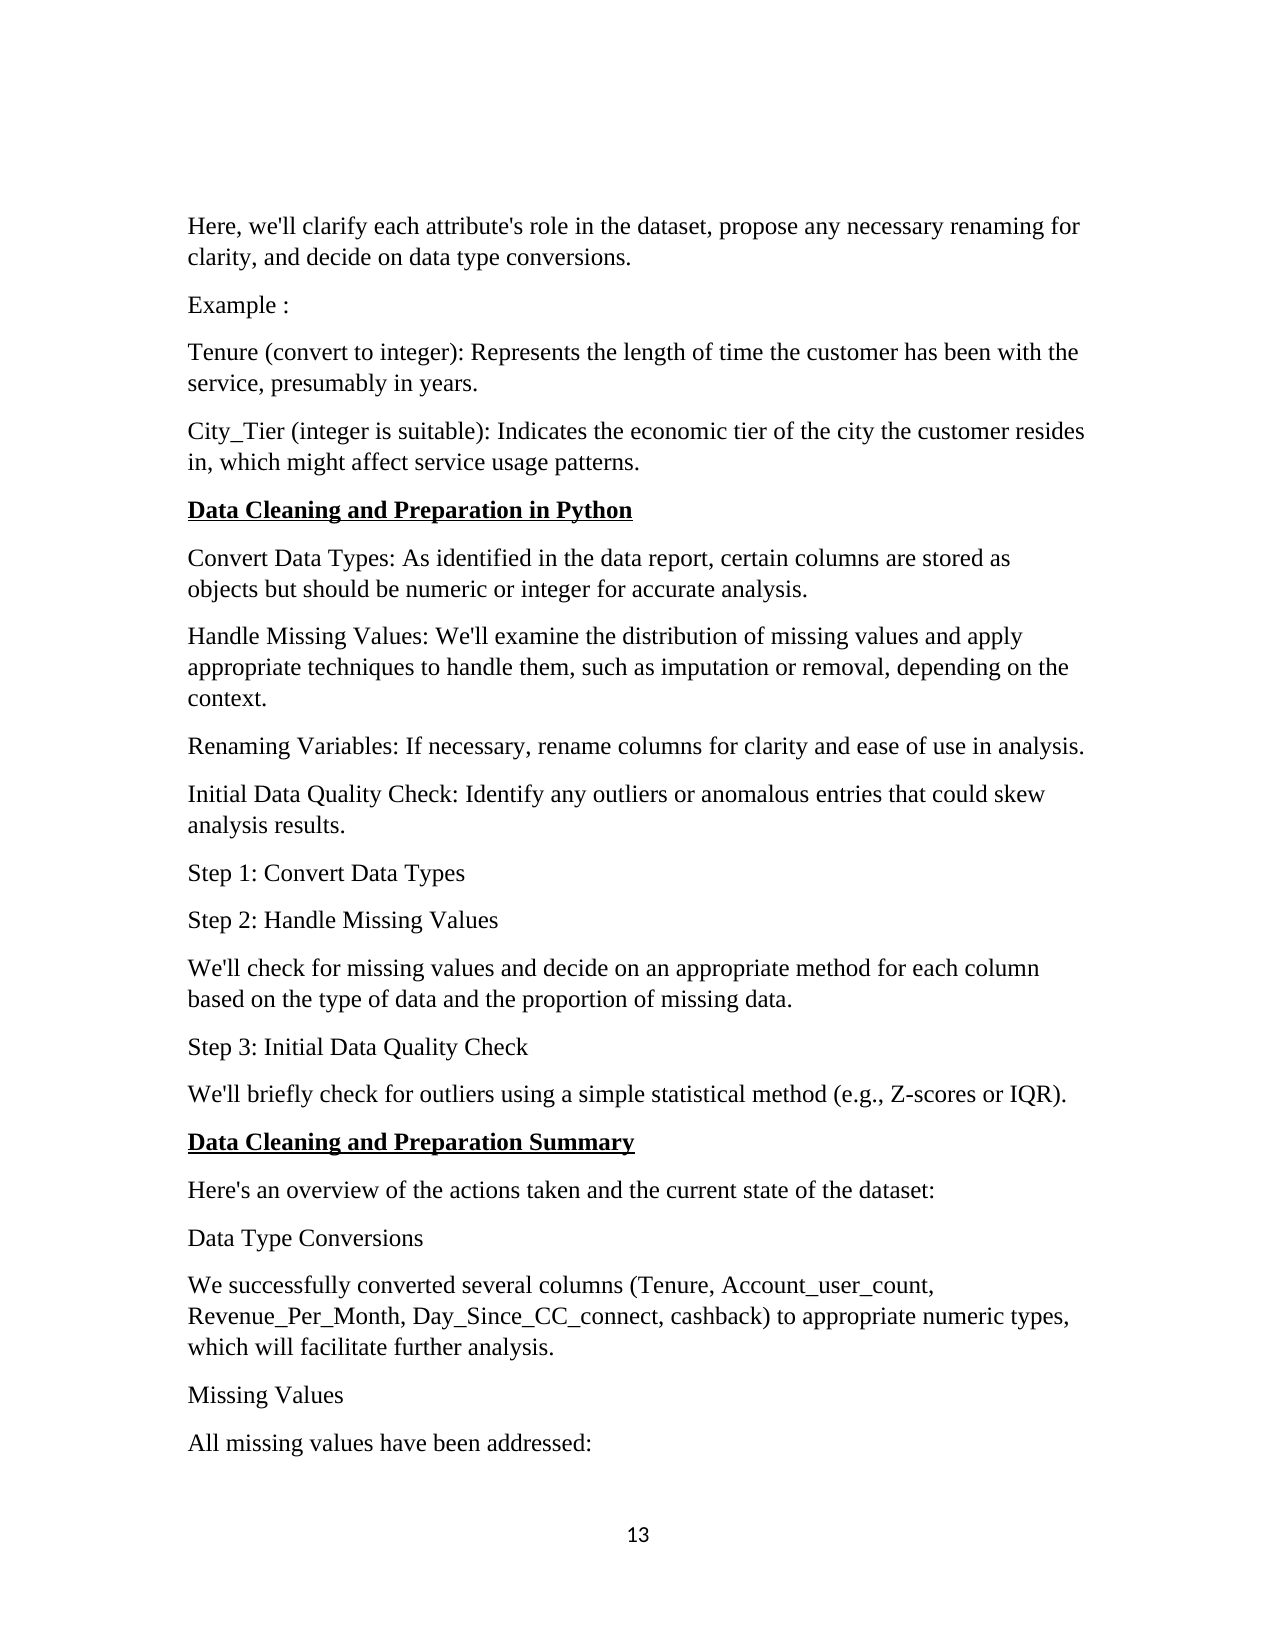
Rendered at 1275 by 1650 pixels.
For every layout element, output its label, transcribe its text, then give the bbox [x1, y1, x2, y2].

text Step 2: Handle Missing Values [187, 905, 1087, 934]
text City_Tier (integer is suitable): Indicates the economic tier of the city the customer resides in, which might affect service usage patterns. [187, 416, 1087, 476]
text Example : [187, 290, 1087, 318]
text Data Type Conversions [187, 1223, 1087, 1251]
text Data Cleaning and Preparation in Python [187, 495, 1087, 524]
text Renaming Variables: If necessary, rename columns for clarity and ease of use in analysis. [187, 731, 1087, 760]
text Handle Missing Values: We'll examine the distribution of missing values and apply appropriate techniques to handle them, such as imputation or removal, depending on the context. [187, 621, 1087, 712]
text Step 3: Initial Data Quality Check [187, 1032, 1087, 1061]
text Data Cleaning and Preparation Summary [187, 1127, 1087, 1156]
text We'll check for missing values and decide on an appropriate method for each column based on the type of data and the proportion of missing data. [187, 953, 1087, 1013]
text Here, we'll clarify each attribute's role in the dataset, propose any necessary renaming for clarity, and decide on data type conversions. [187, 211, 1087, 271]
text We successfully converted several columns (Tenure, Account_user_count, Revenue_Per_Month, Day_Since_CC_connect, cashback) to appropriate numeric types, which will facilitate further analysis. [187, 1270, 1087, 1361]
text Missing Values [187, 1380, 1087, 1409]
text Initial Data Quality Check: Identify any outliers or anomalous entries that could skew analysis results. [187, 779, 1087, 839]
text Step 1: Convert Data Types [187, 858, 1087, 886]
text Tenure (convert to integer): Represents the length of time the customer has been with the service, presumably in years. [187, 337, 1087, 397]
text All missing values have been addressed: [187, 1428, 1087, 1457]
text Here's an overview of the actions taken and the current state of the dataset: [187, 1175, 1087, 1204]
text Convert Data Types: As identified in the data report, certain columns are stored as objects but should be numeric or integer for accurate analysis. [187, 543, 1087, 602]
text We'll briefly check for outliers using a simple statistical method (e.g., Z-scores or IQR). [187, 1079, 1087, 1108]
